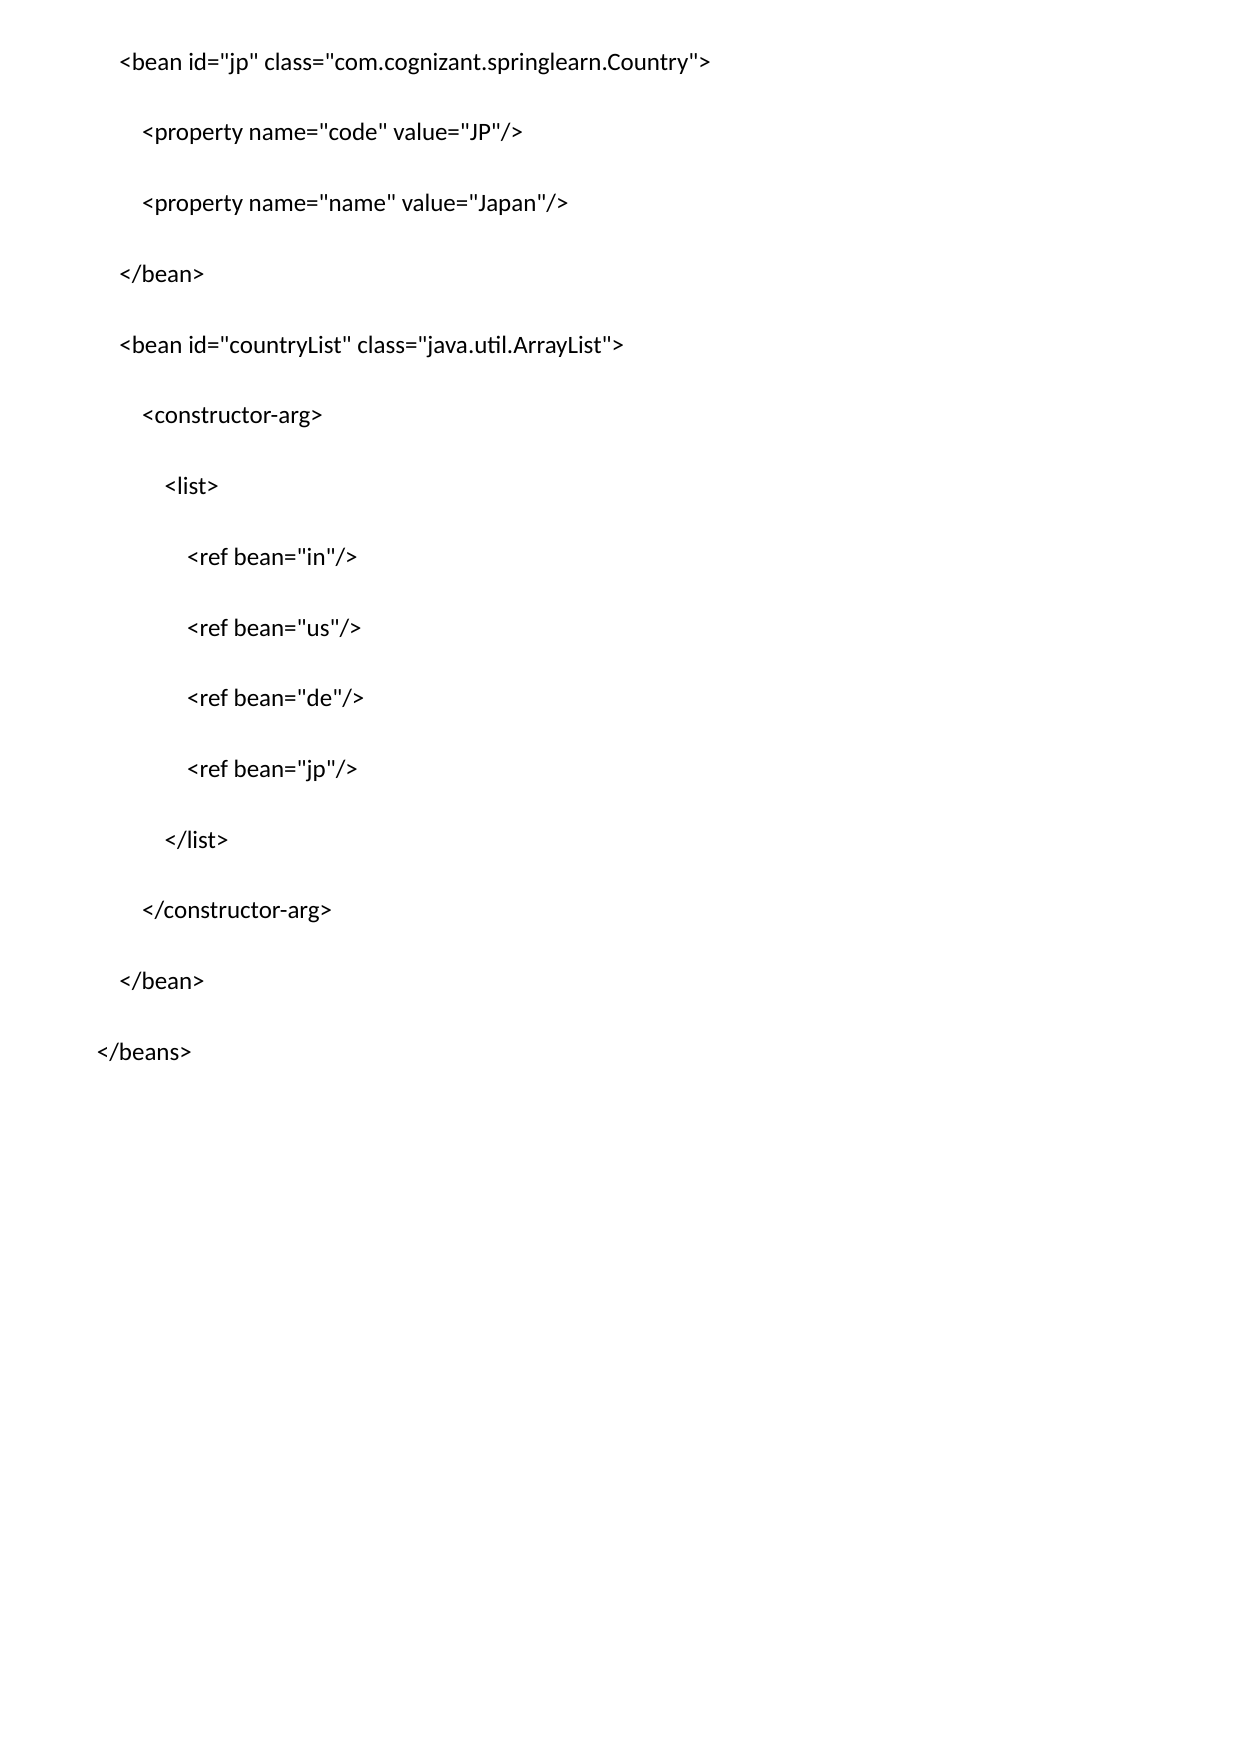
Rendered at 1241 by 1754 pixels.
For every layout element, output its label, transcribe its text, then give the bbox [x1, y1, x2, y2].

text </constructor-arg> [97, 894, 1196, 925]
text <ref bean="us"/> [97, 612, 1196, 642]
text <ref bean="de"/> [97, 682, 1196, 713]
text </bean> [97, 965, 1196, 996]
text </bean> [97, 258, 1196, 288]
text <bean id="countryList" class="java.util.ArrayList"> [97, 329, 1196, 359]
text <ref bean="in"/> [97, 541, 1196, 571]
text <property name="name" value="Japan"/> [97, 187, 1196, 218]
text </beans> [97, 1036, 1196, 1067]
text <constructor-arg> [97, 399, 1196, 430]
text </list> [97, 824, 1196, 854]
text <ref bean="jp"/> [97, 753, 1196, 784]
text <bean id="jp" class="com.cognizant.springlearn.Country"> [97, 46, 1196, 76]
text <property name="code" value="JP"/> [97, 117, 1196, 147]
text <list> [97, 470, 1196, 501]
